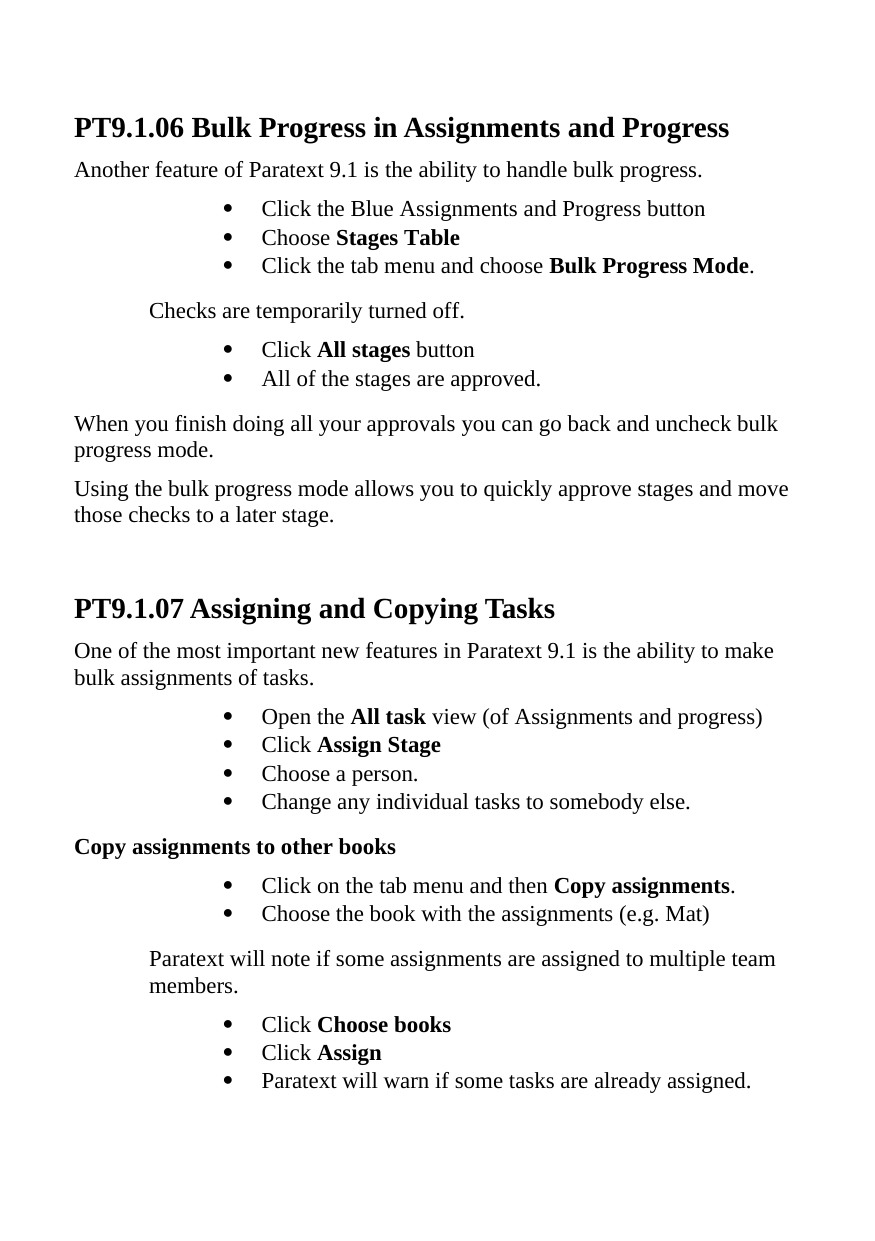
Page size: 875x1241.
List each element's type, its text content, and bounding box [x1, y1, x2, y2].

list Click Assign Stage [224, 731, 800, 757]
list Paratext will warn if some tasks are already assigned. [224, 1068, 800, 1094]
list Click on the tab menu and then Copy assignments. [224, 872, 800, 898]
list Choose Stages Table [224, 224, 800, 250]
list All of the stages are approved. [224, 364, 800, 391]
subtitle PT9.1.07 Assigning and Copying Tasks [74, 591, 800, 625]
list Click the tab menu and choose Bulk Progress Mode. [224, 252, 800, 278]
list Change any individual tasks to somebody else. [224, 788, 800, 814]
text Another feature of Paratext 9.1 is the ability to handle bulk progress. [74, 156, 800, 183]
list Choose the book with the assignments (e.g. Mat) [224, 900, 800, 927]
list Choose a person. [224, 759, 800, 786]
text Paratext will note if some assignments are assigned to multiple team members. [149, 946, 800, 998]
list Click Assign [224, 1039, 800, 1066]
text Copy assignments to other books [74, 833, 800, 859]
text Checks are temporarily turned off. [74, 297, 800, 324]
text When you finish doing all your approvals you can go back and uncheck bulk progress mode. [74, 410, 800, 462]
list Click the Blue Assignments and Progress button [224, 195, 800, 222]
text Using the bulk progress mode allows you to quickly approve stages and move those checks to a later stage. [74, 475, 800, 528]
list Click All stages button [224, 336, 800, 362]
list Open the All task view (of Assignments and progress) [224, 703, 800, 729]
list Click Choose books [224, 1011, 800, 1037]
subtitle PT9.1.06 Bulk Progress in Assignments and Progress [74, 110, 800, 144]
text One of the most important new features in Paratext 9.1 is the ability to make bulk assignments of tasks. [74, 637, 800, 690]
